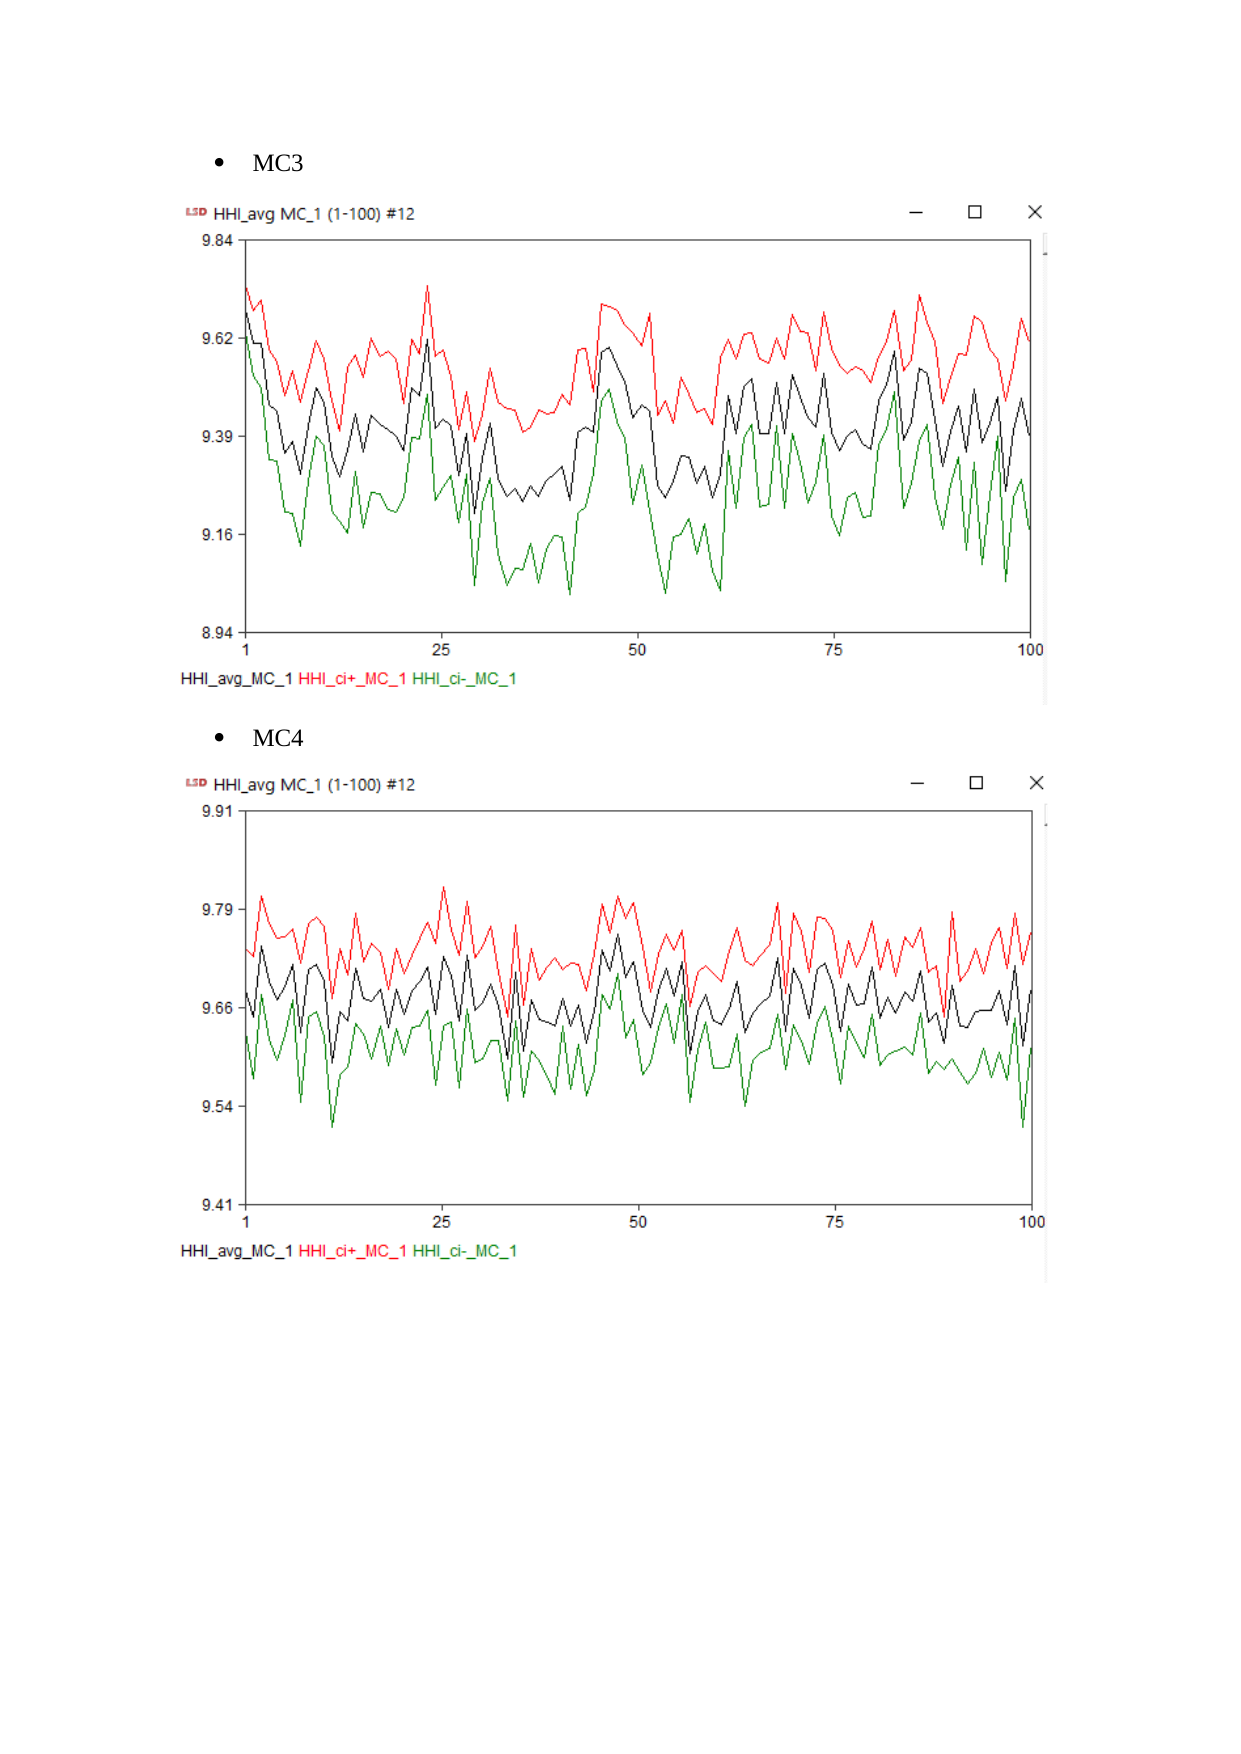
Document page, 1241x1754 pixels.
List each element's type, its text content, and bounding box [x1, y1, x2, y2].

picture [177, 771, 1048, 1283]
list MC3 [215, 148, 1063, 176]
picture [177, 195, 1048, 705]
list MC4 [215, 723, 1063, 752]
